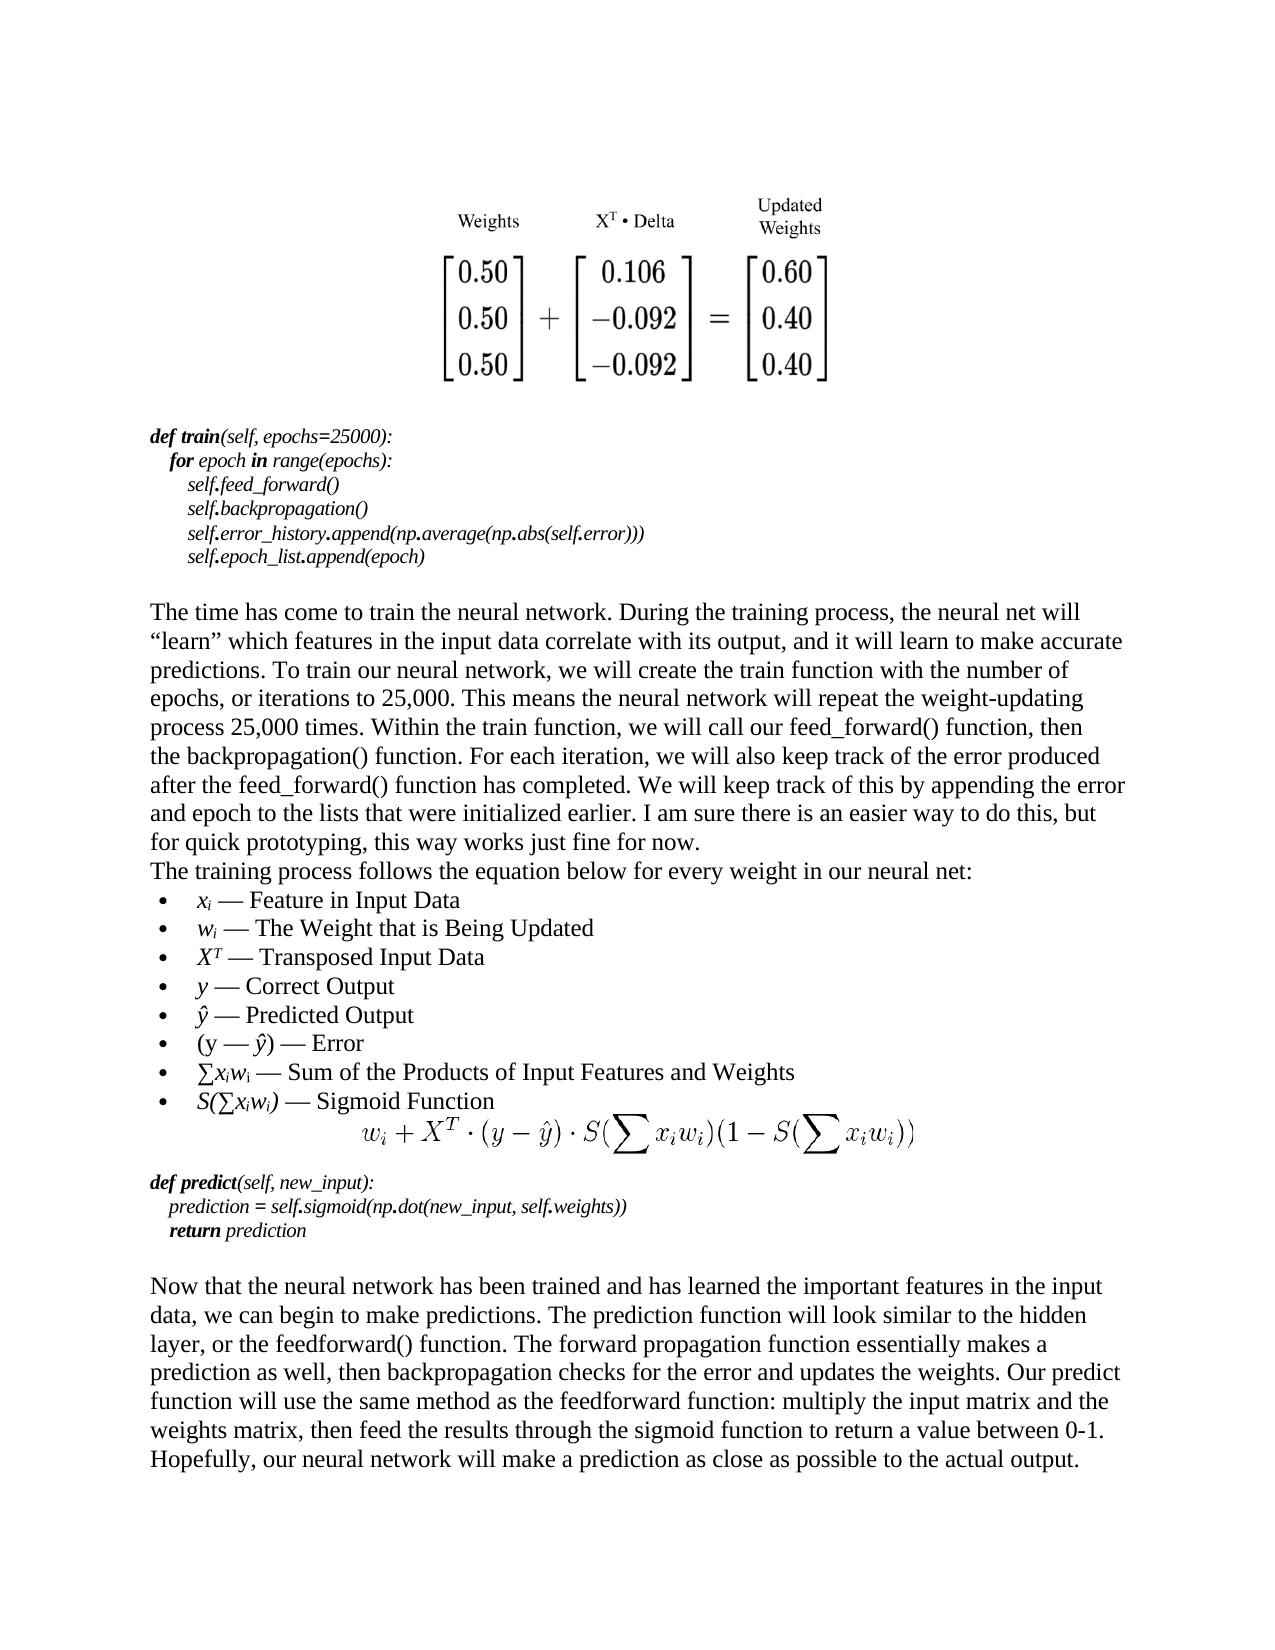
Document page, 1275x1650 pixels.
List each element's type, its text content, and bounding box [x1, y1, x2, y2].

list S(∑xᵢwᵢ) — Sigmoid Function [159, 1086, 1125, 1115]
list xᵢ — Feature in Input Data [159, 885, 1125, 913]
text The time has come to train the neural network. During the training process, the neural net will “learn” which features in the input data correlate with its output, and it will learn to make accurate predictions. To train our neural network, we will create the train function with the number of epochs, or iterations to 25,000. This means the neural network will repeat the weight-updating process 25,000 times. Within the train function, we will call our feed_forward() function, then the backpropagation() function. For each iteration, we will also keep track of the error produced after the feed_forward() function has completed. We will keep track of this by appending the error and epoch to the lists that were initialized earlier. I am sure there is an easier way to do this, but for quick prototyping, this way works just fine for now. [150, 597, 1125, 856]
list ∑xᵢwᵢ — Sum of the Products of Input Features and Weights [159, 1057, 1125, 1086]
text The training process follows the equation below for every weight in our neural net: [150, 856, 1125, 885]
list y — Correct Output [159, 971, 1125, 1000]
text def train(self, epochs=25000): for epoch in range(epochs): self.feed_forward() self.backpropagation() self.error_history.append(np.average(np.abs(self.error))) self.epoch_list.append(epoch) [150, 424, 1125, 568]
list Xᵀ — Transposed Input Data [159, 942, 1125, 971]
picture [361, 1114, 914, 1154]
list ŷ — Predicted Output [159, 1000, 1125, 1028]
list wᵢ — The Weight that is Being Updated [159, 913, 1125, 942]
text def predict(self, new_input): prediction = self.sigmoid(np.dot(new_input, self.weights)) return prediction [150, 1170, 1125, 1242]
picture [408, 150, 867, 408]
text Now that the neural network has been trained and has learned the important features in the input data, we can begin to make predictions. The prediction function will look similar to the hidden layer, or the feedforward() function. The forward propagation function essentially makes a prediction as well, then backpropagation checks for the error and updates the weights. Our predict function will use the same method as the feedforward function: multiply the input matrix and the weights matrix, then feed the results through the sigmoid function to return a value between 0-1. Hopefully, our neural network will make a prediction as close as possible to the actual output. [150, 1271, 1125, 1472]
list (y — ŷ) — Error [159, 1028, 1125, 1057]
